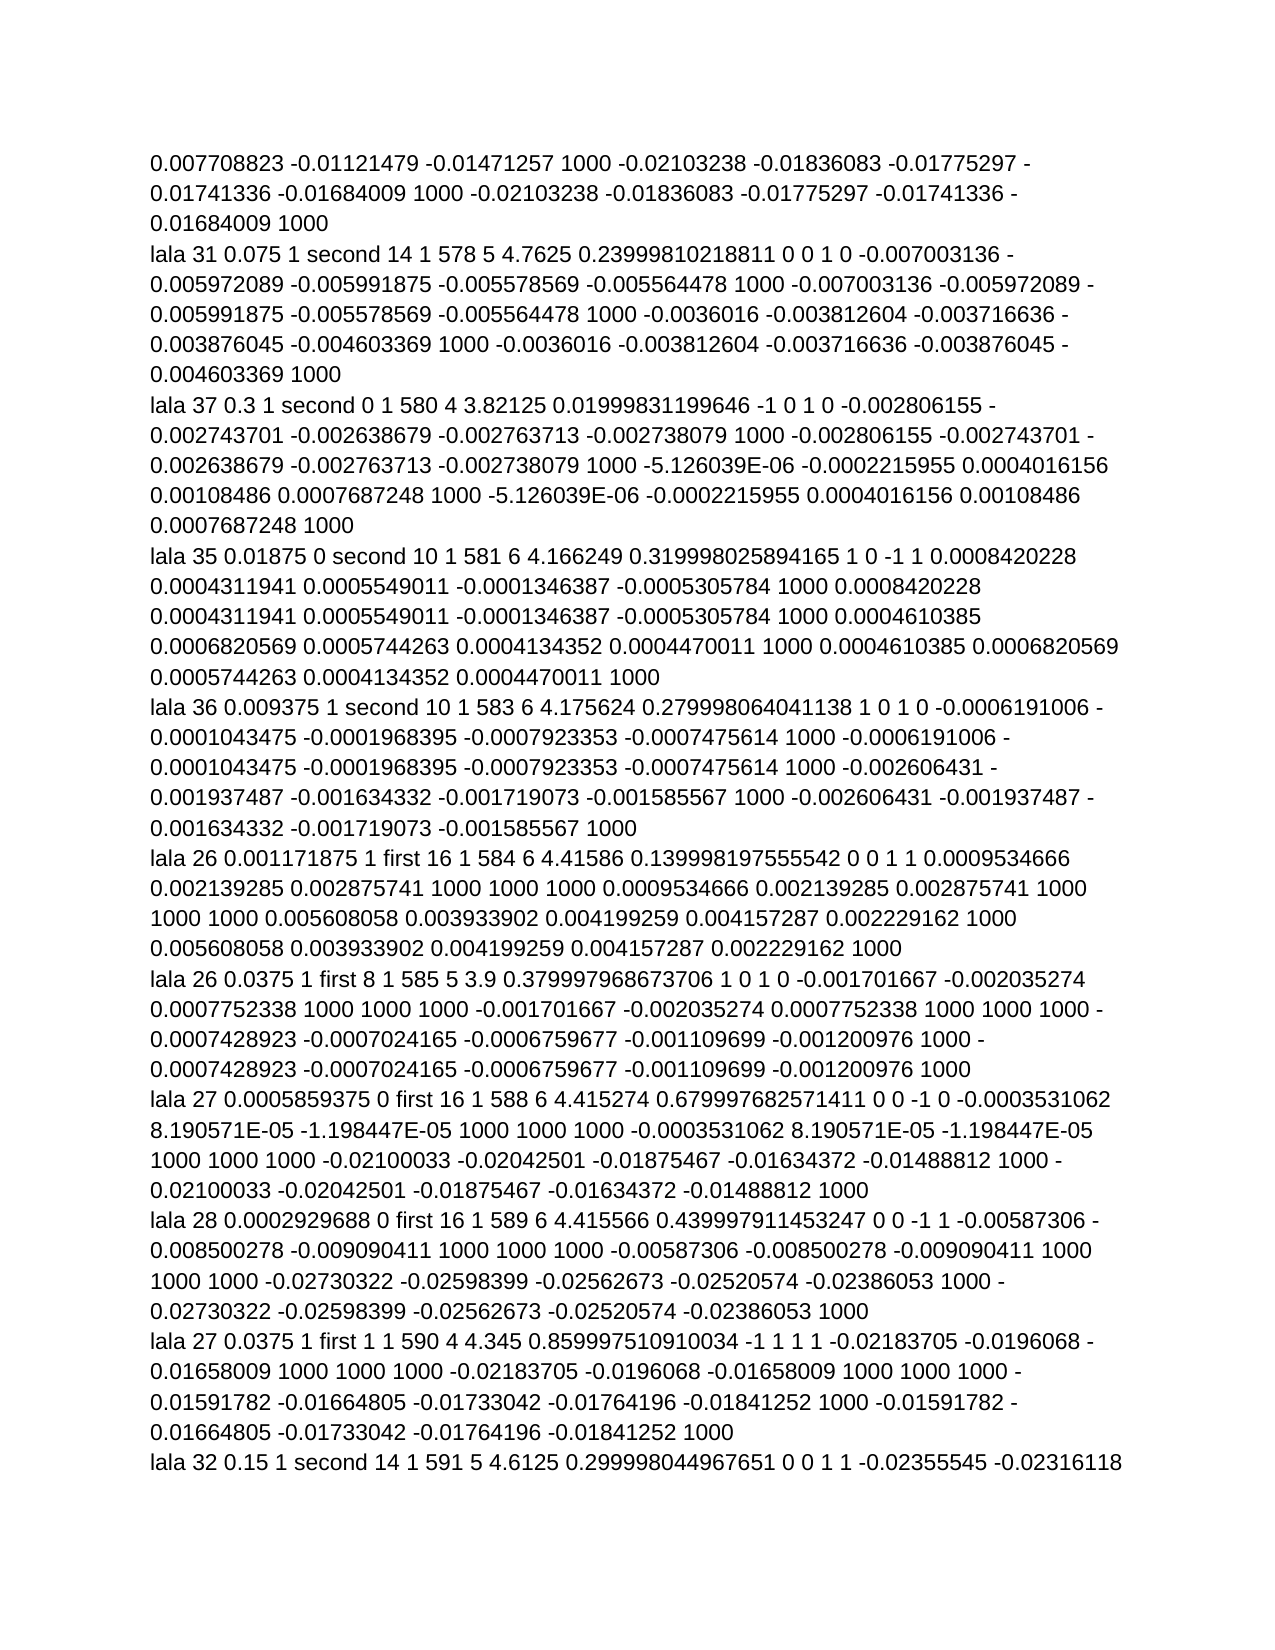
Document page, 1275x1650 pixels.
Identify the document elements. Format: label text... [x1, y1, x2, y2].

text lala 26 0.001171875 1 first 16 1 584 6 4.41586 0.139998197555542 0 0 1 1 0.0009534666 0.002139285 0.002875741 1000 1000 1000 0.0009534666 0.002139285 0.002875741 1000 1000 1000 0.005608058 0.003933902 0.004199259 0.004157287 0.002229162 1000 0.005608058 0.003933902 0.004199259 0.004157287 0.002229162 1000 [150, 845, 1125, 962]
text lala 27 0.0005859375 0 first 16 1 588 6 4.415274 0.679997682571411 0 0 -1 0 -0.0003531062 8.190571E-05 -1.198447E-05 1000 1000 1000 -0.0003531062 8.190571E-05 -1.198447E-05 1000 1000 1000 -0.02100033 -0.02042501 -0.01875467 -0.01634372 -0.01488812 1000 -0.02100033 -0.02042501 -0.01875467 -0.01634372 -0.01488812 1000 [150, 1086, 1125, 1203]
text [150, 1449, 1125, 1475]
text lala 27 0.0375 1 first 1 1 590 4 4.345 0.859997510910034 -1 1 1 1 -0.02183705 -0.0196068 -0.01658009 1000 1000 1000 -0.02183705 -0.0196068 -0.01658009 1000 1000 1000 -0.01591782 -0.01664805 -0.01733042 -0.01764196 -0.01841252 1000 -0.01591782 -0.01664805 -0.01733042 -0.01764196 -0.01841252 1000 [150, 1328, 1125, 1445]
text lala 36 0.009375 1 second 10 1 583 6 4.175624 0.279998064041138 1 0 1 0 -0.0006191006 -0.0001043475 -0.0001968395 -0.0007923353 -0.0007475614 1000 -0.0006191006 -0.0001043475 -0.0001968395 -0.0007923353 -0.0007475614 1000 -0.002606431 -0.001937487 -0.001634332 -0.001719073 -0.001585567 1000 -0.002606431 -0.001937487 -0.001634332 -0.001719073 -0.001585567 1000 [150, 694, 1125, 841]
text lala 26 0.0375 1 first 8 1 585 5 3.9 0.379997968673706 1 0 1 0 -0.001701667 -0.002035274 0.0007752338 1000 1000 1000 -0.001701667 -0.002035274 0.0007752338 1000 1000 1000 -0.0007428923 -0.0007024165 -0.0006759677 -0.001109699 -0.001200976 1000 -0.0007428923 -0.0007024165 -0.0006759677 -0.001109699 -0.001200976 1000 [150, 966, 1125, 1083]
text lala 37 0.3 1 second 0 1 580 4 3.82125 0.01999831199646 -1 0 1 0 -0.002806155 -0.002743701 -0.002638679 -0.002763713 -0.002738079 1000 -0.002806155 -0.002743701 -0.002638679 -0.002763713 -0.002738079 1000 -5.126039E-06 -0.0002215955 0.0004016156 0.00108486 0.0007687248 1000 -5.126039E-06 -0.0002215955 0.0004016156 0.00108486 0.0007687248 1000 [150, 392, 1125, 539]
text lala 28 0.0002929688 0 first 16 1 589 6 4.415566 0.439997911453247 0 0 -1 1 -0.00587306 -0.008500278 -0.009090411 1000 1000 1000 -0.00587306 -0.008500278 -0.009090411 1000 1000 1000 -0.02730322 -0.02598399 -0.02562673 -0.02520574 -0.02386053 1000 -0.02730322 -0.02598399 -0.02562673 -0.02520574 -0.02386053 1000 [150, 1207, 1125, 1324]
text lala 31 0.075 1 second 14 1 578 5 4.7625 0.23999810218811 0 0 1 0 -0.007003136 -0.005972089 -0.005991875 -0.005578569 -0.005564478 1000 -0.007003136 -0.005972089 -0.005991875 -0.005578569 -0.005564478 1000 -0.0036016 -0.003812604 -0.003716636 -0.003876045 -0.004603369 1000 -0.0036016 -0.003812604 -0.003716636 -0.003876045 -0.004603369 1000 [150, 241, 1125, 388]
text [150, 150, 1125, 237]
text lala 35 0.01875 0 second 10 1 581 6 4.166249 0.319998025894165 1 0 -1 1 0.0008420228 0.0004311941 0.0005549011 -0.0001346387 -0.0005305784 1000 0.0008420228 0.0004311941 0.0005549011 -0.0001346387 -0.0005305784 1000 0.0004610385 0.0006820569 0.0005744263 0.0004134352 0.0004470011 1000 0.0004610385 0.0006820569 0.0005744263 0.0004134352 0.0004470011 1000 [150, 543, 1125, 690]
